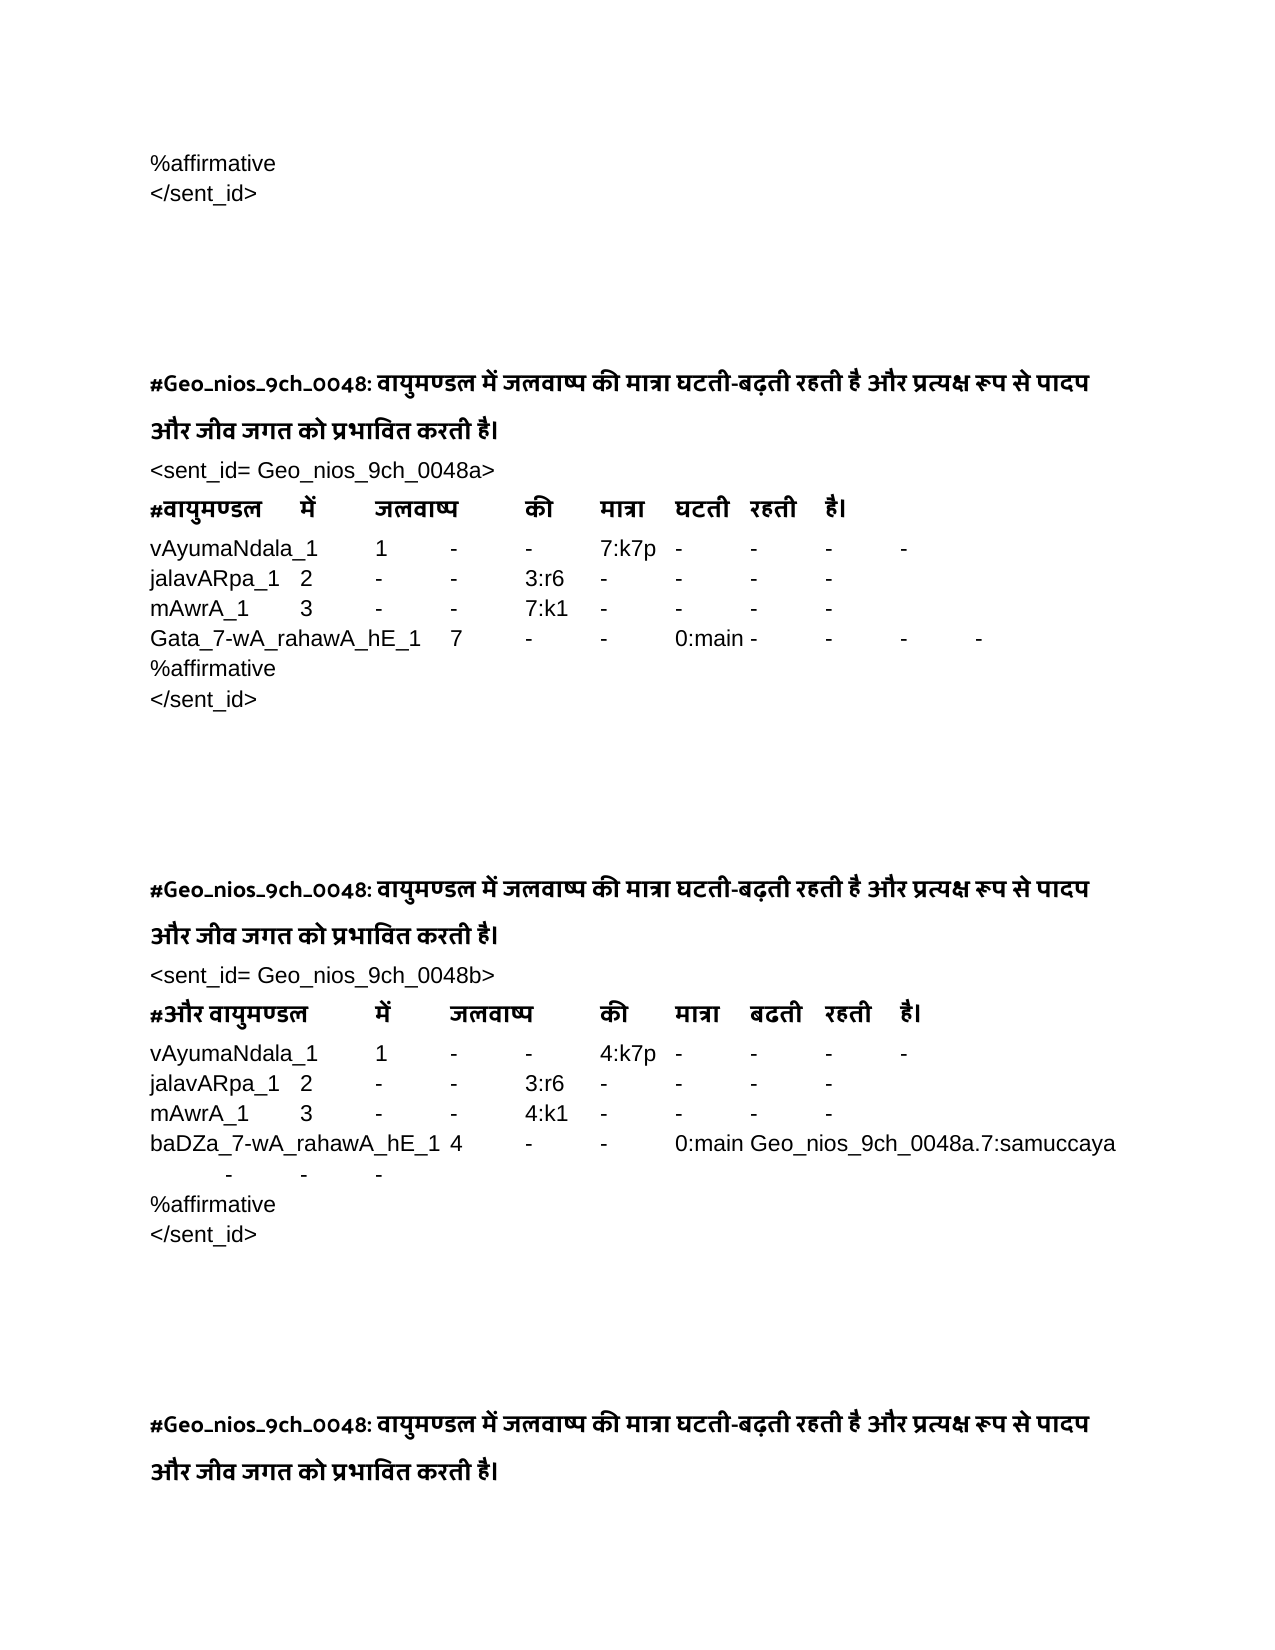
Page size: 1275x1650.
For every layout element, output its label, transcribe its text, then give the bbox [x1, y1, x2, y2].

text <sent_id= Geo_nios_9ch_0048b> [150, 962, 1125, 988]
text baDZa_7-wA_rahawA_hE_1 4 - - 0:main Geo_nios_9ch_0048a.7:samuccaya - - - [150, 1130, 1125, 1187]
text %affirmative [150, 150, 1125, 176]
text #Geo_nios_9ch_0048: वायुमण्डल में जलवाष्प की मात्रा घटती-बढ़ती रहती है और प्रत्यक्ष रूप से पादप और जीव जगत को प्रभावित करती है। [150, 867, 1125, 956]
text #Geo_nios_9ch_0048: वायुमण्डल में जलवाष्प की मात्रा घटती-बढ़ती रहती है और प्रत्यक्ष रूप से पादप और जीव जगत को प्रभावित करती है। [150, 1402, 1125, 1491]
text %affirmative [150, 655, 1125, 682]
text </sent_id> [150, 686, 1125, 712]
text vAyumaNdala_1 1 - - 7:k7p - - - - [150, 534, 1125, 561]
text <sent_id= Geo_nios_9ch_0048a> [150, 457, 1125, 483]
text vAyumaNdala_1 1 - - 4:k7p - - - - [150, 1040, 1125, 1066]
text jalavARpa_1 2 - - 3:r6 - - - - [150, 565, 1125, 591]
text </sent_id> [150, 1221, 1125, 1247]
text %affirmative [150, 1191, 1125, 1217]
text #Geo_nios_9ch_0048: वायुमण्डल में जलवाष्प की मात्रा घटती-बढ़ती रहती है और प्रत्यक्ष रूप से पादप और जीव जगत को प्रभावित करती है। [150, 361, 1125, 451]
text #और वायुमण्डल में जलवाष्प की मात्रा बढती रहती है। [150, 992, 1125, 1034]
text jalavARpa_1 2 - - 3:r6 - - - - [150, 1070, 1125, 1096]
text mAwrA_1 3 - - 4:k1 - - - - [150, 1100, 1125, 1127]
text mAwrA_1 3 - - 7:k1 - - - - [150, 595, 1125, 621]
text Gata_7-wA_rahawA_hE_1 7 - - 0:main - - - - [150, 625, 1125, 651]
text </sent_id> [150, 180, 1125, 207]
text #वायुमण्डल में जलवाष्प की मात्रा घटती रहती है। [150, 487, 1125, 528]
